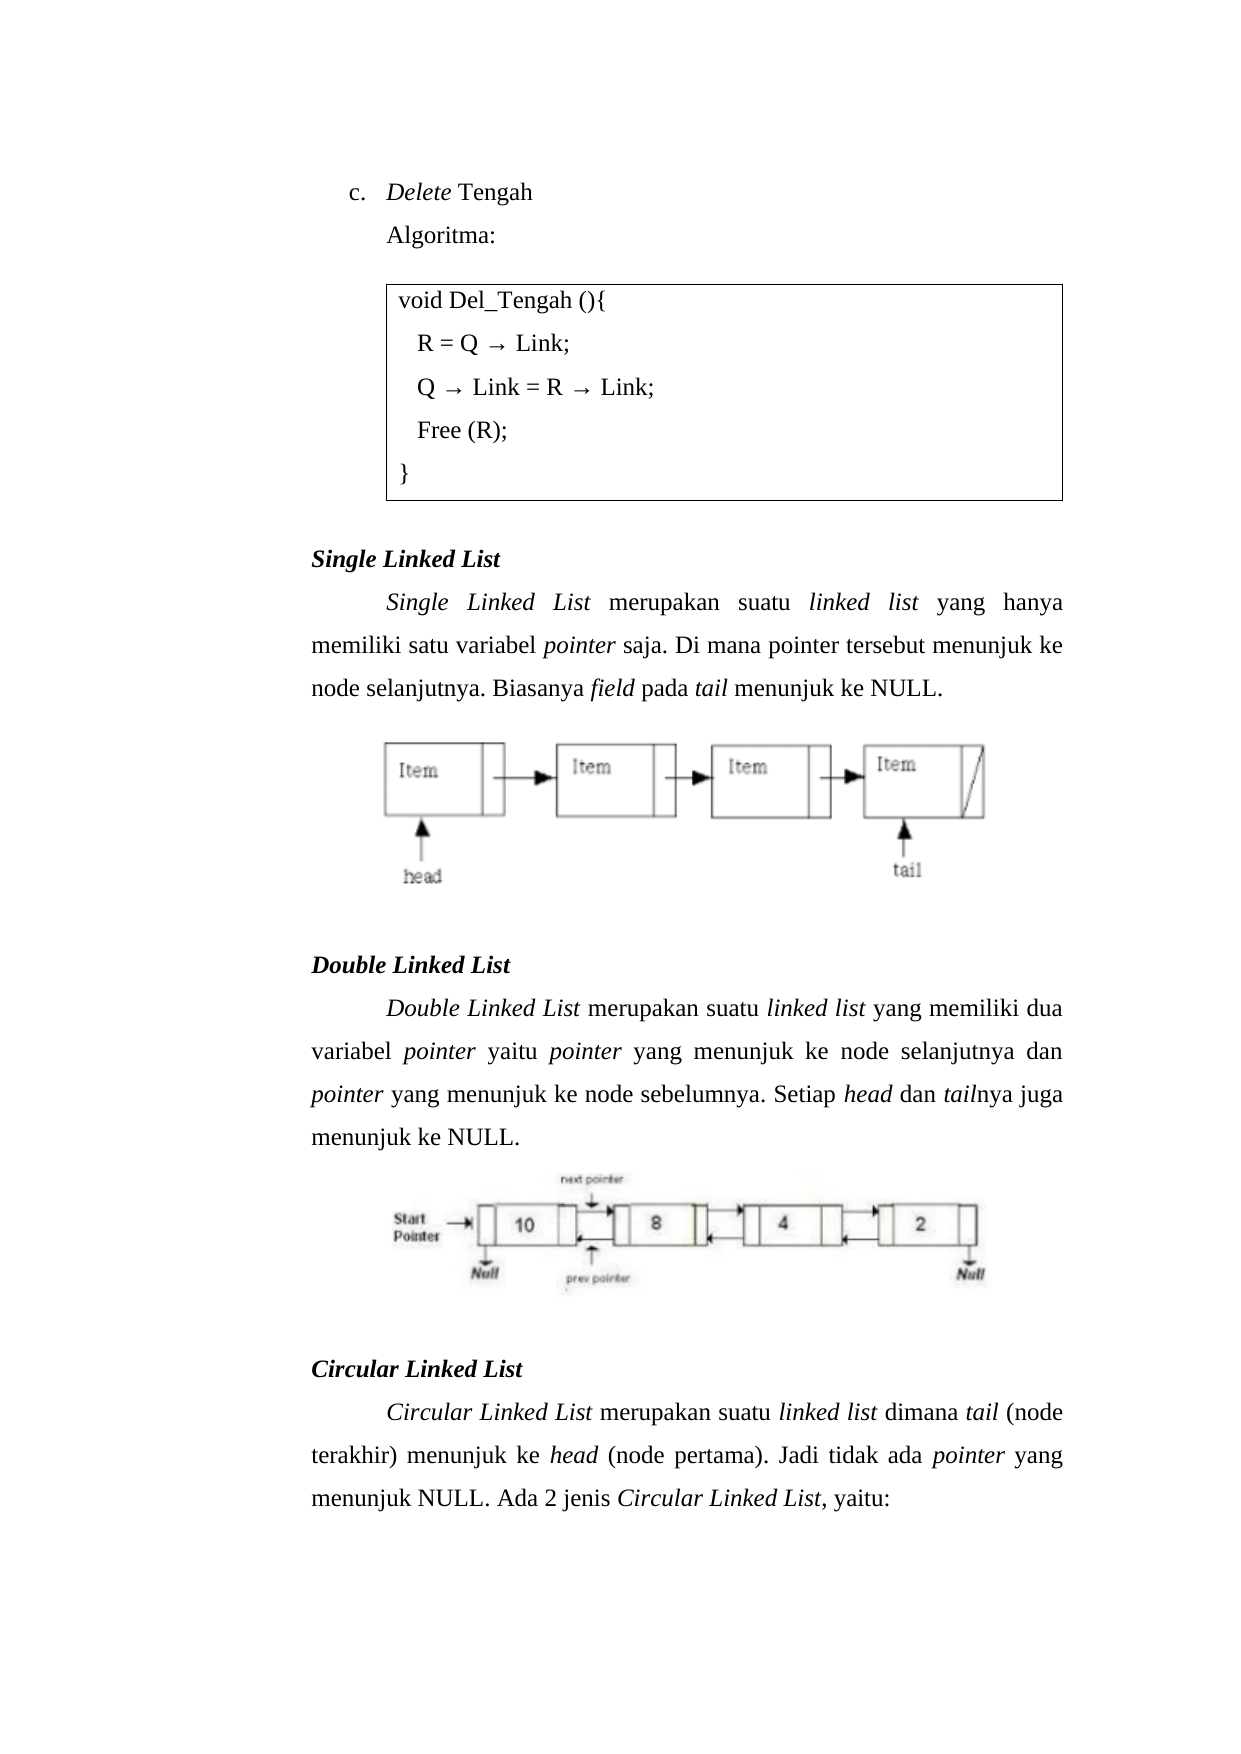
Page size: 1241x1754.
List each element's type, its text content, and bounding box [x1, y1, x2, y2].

list Delete Tengah [349, 177, 1063, 206]
text Double Linked List merupakan suatu linked list yang memiliki dua variabel pointer yaitu pointer yang menunjuk ke node selanjutnya dan pointer yang menunjuk ke node sebelumnya. Setiap head dan tailnya juga menunjuk ke NULL. [311, 993, 1063, 1151]
picture [377, 716, 998, 893]
text Single Linked List [311, 544, 1063, 573]
text Double Linked List [311, 950, 1063, 979]
text Single Linked List merupakan suatu linked list yang hanya memiliki satu variabel pointer saja. Di mana pointer tersebut menunjuk ke node selanjutnya. Biasanya field pada tail menunjuk ke NULL. [311, 587, 1063, 702]
text Circular Linked List merupakan suatu linked list dimana tail (node terakhir) menunjuk ke head (node pertama). Jadi tidak ada pointer yang menunjuk NULL. Ada 2 jenis Circular Linked List, yaitu: [311, 1397, 1063, 1512]
table_header void Del_Tengah (){ R = Q → Link; Q → Link = R → Link; Free (R); } [387, 285, 1062, 500]
text Circular Linked List [311, 1354, 1063, 1383]
picture [383, 1165, 992, 1297]
list Algoritma: [386, 220, 1063, 249]
